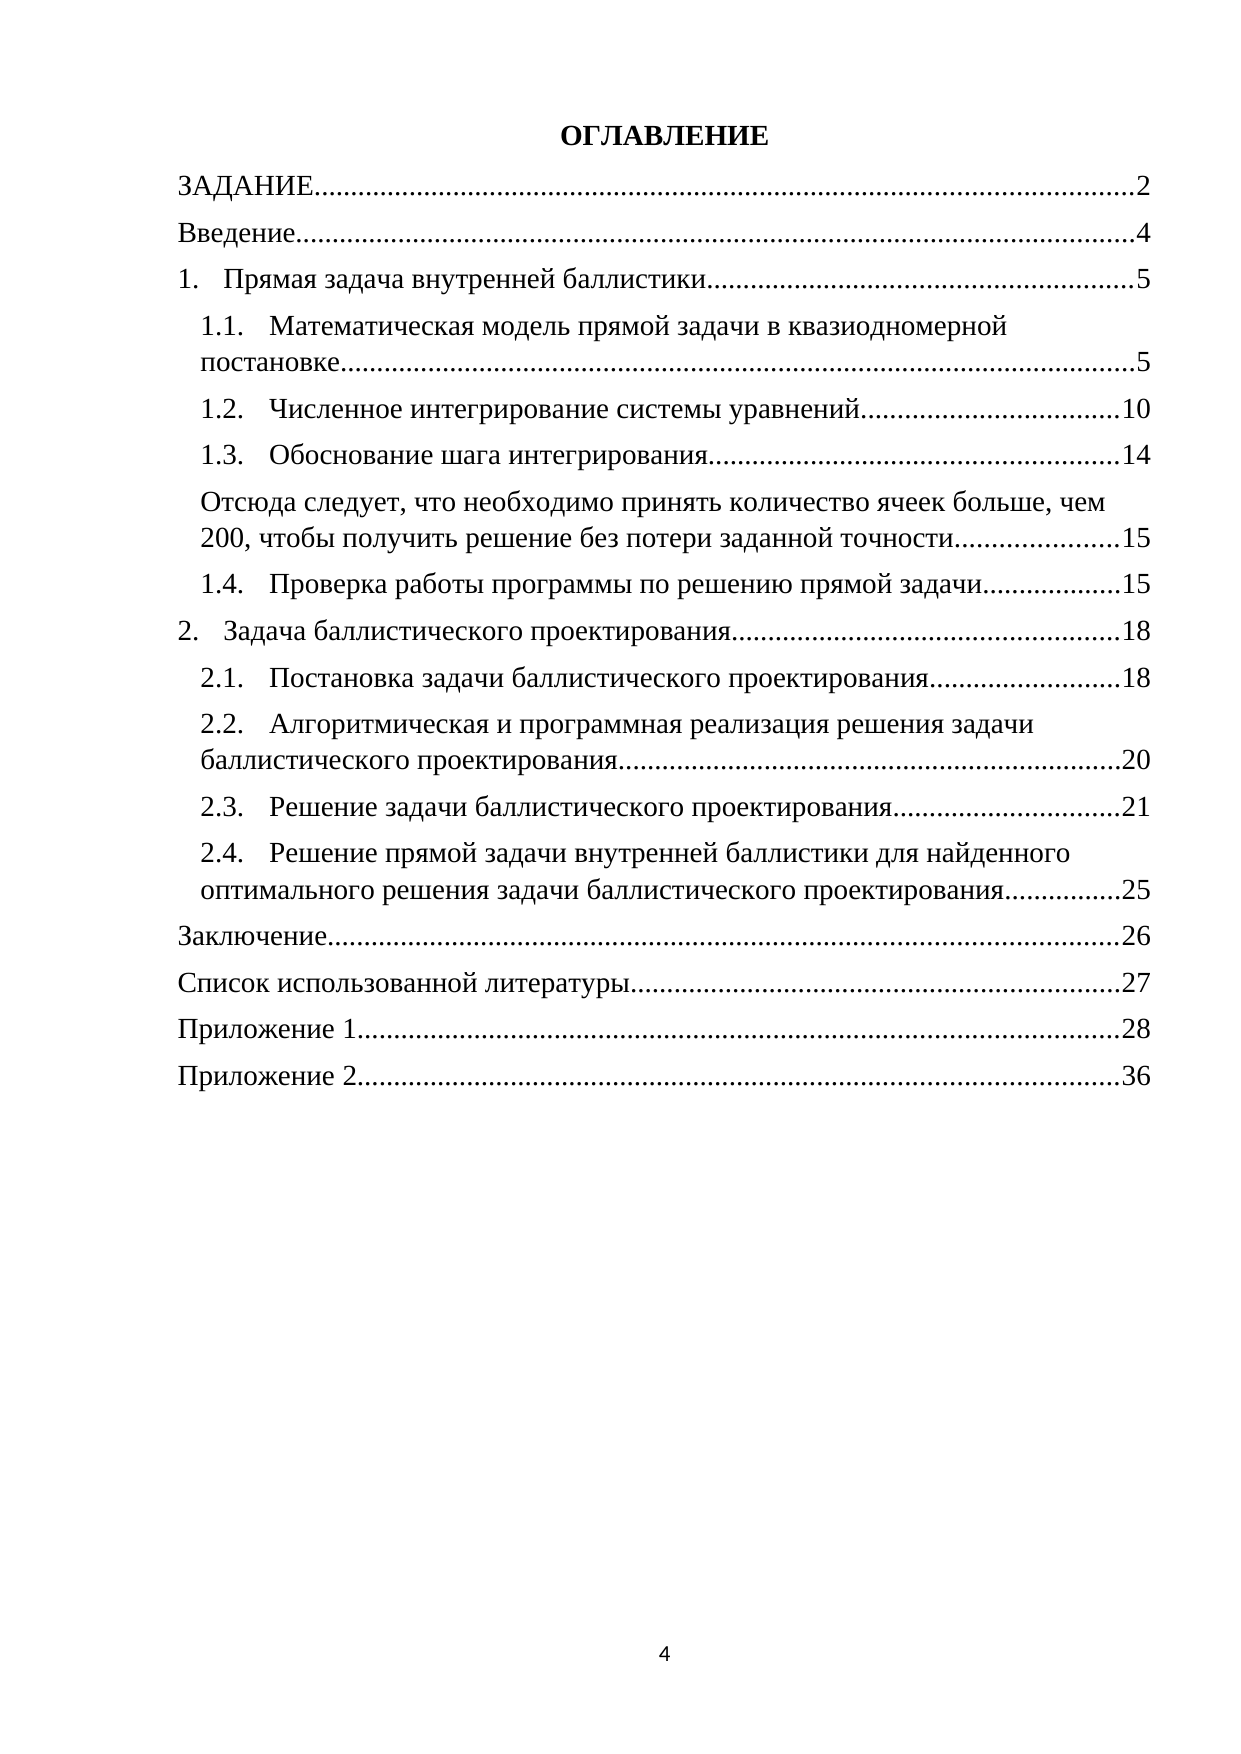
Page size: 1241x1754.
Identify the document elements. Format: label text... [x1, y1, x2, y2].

text ОГЛАВЛЕНИЕ [177, 118, 1152, 152]
